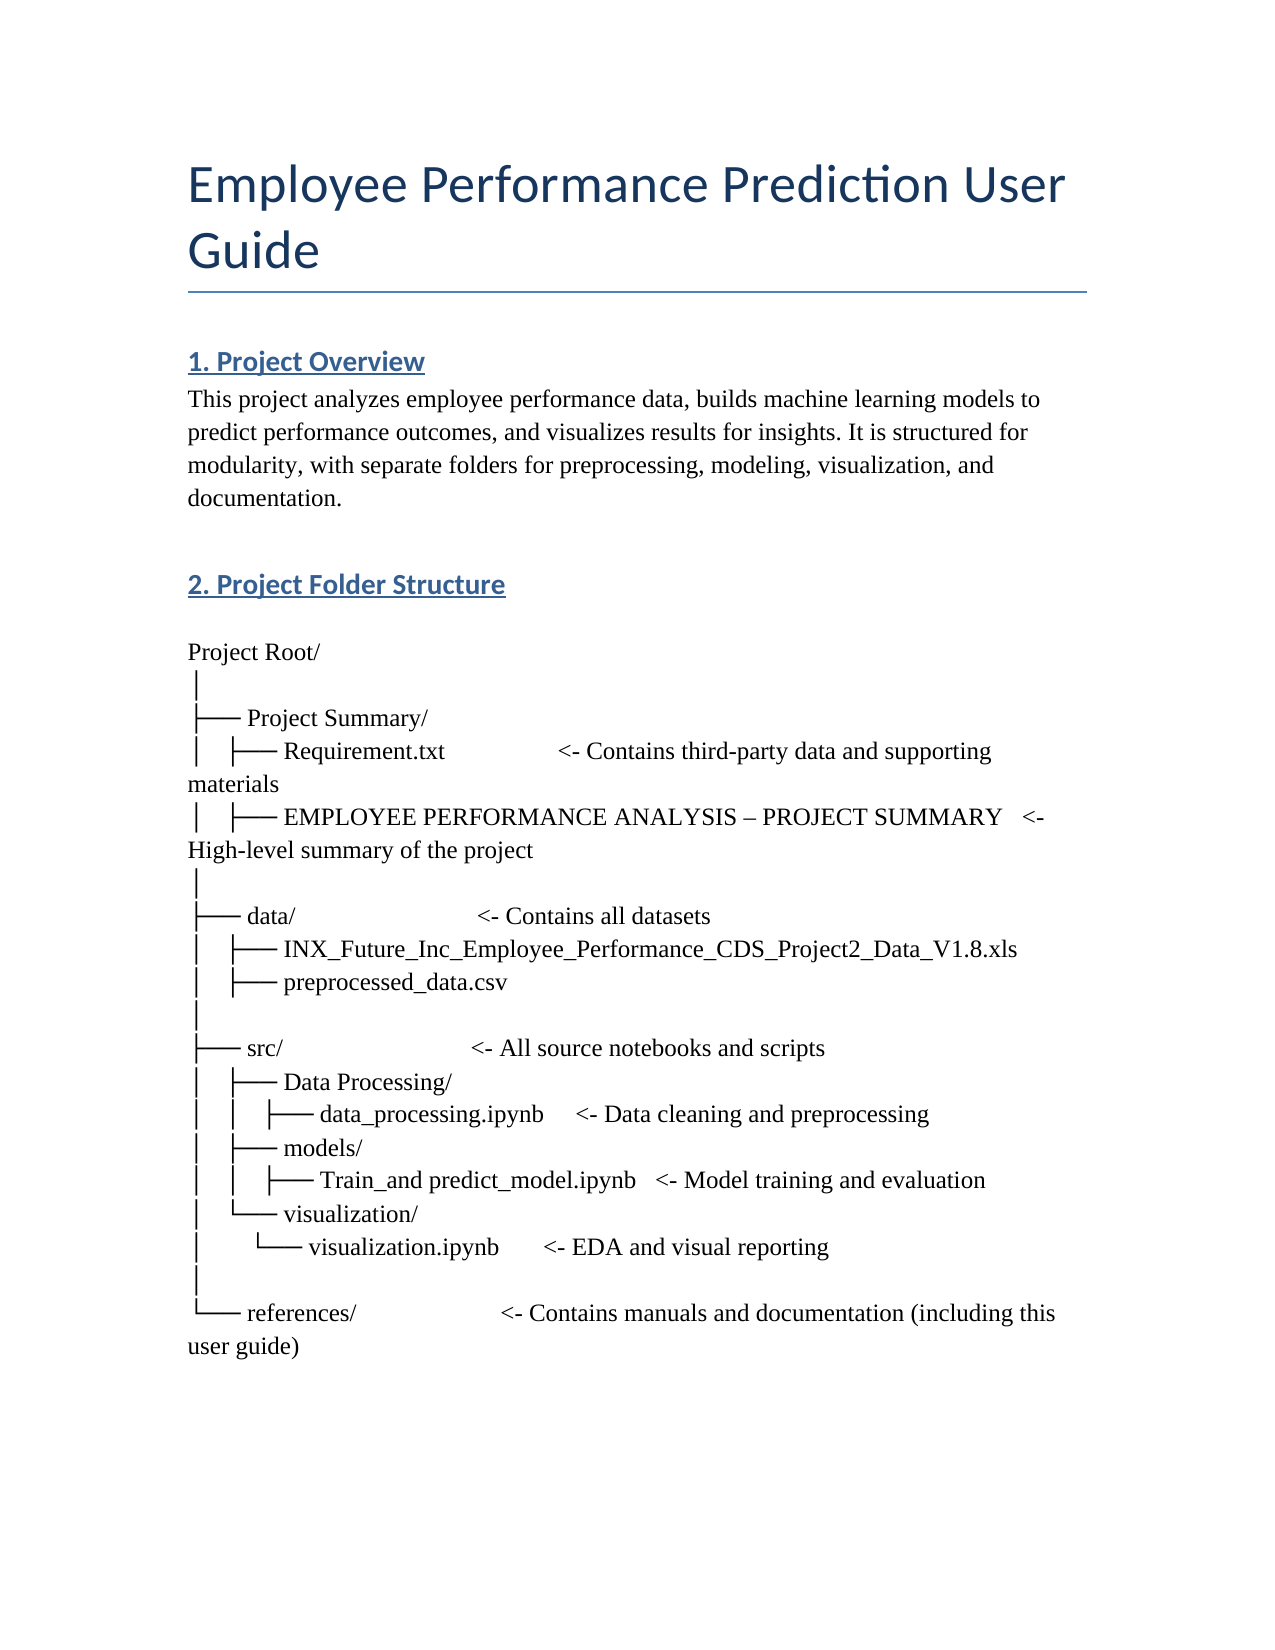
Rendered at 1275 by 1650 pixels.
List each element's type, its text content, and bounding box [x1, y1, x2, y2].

text Project Root/ │ ├── Project Summary/ │ ├── Requirement.txt <- Contains third-party data and supporting materials │ ├── EMPLOYEE PERFORMANCE ANALYSIS – PROJECT SUMMARY <- High-level summary of the project │ ├── data/ <- Contains all datasets │ ├── INX_Future_Inc_Employee_Performance_CDS_Project2_Data_V1.8.xls │ ├── preprocessed_data.csv │ ├── src/ <- All source notebooks and scripts │ ├── Data Processing/ │ │ ├── data_processing.ipynb <- Data cleaning and preprocessing │ ├── models/ │ │ ├── Train_and predict_model.ipynb <- Model training and evaluation │ └── visualization/ │ └── visualization.ipynb <- EDA and visual reporting │ └── references/ <- Contains manuals and documentation (including this user guide) [187, 607, 1087, 1390]
subtitle 2. Project Folder Structure [187, 566, 1087, 601]
subtitle 1. Project Overview [187, 343, 1087, 378]
text This project analyzes employee performance data, builds machine learning models to predict performance outcomes, and visualizes results for insights. It is structured for modularity, with separate folders for preprocessing, modeling, visualization, and documentation. [187, 384, 1087, 511]
title Employee Performance Prediction User Guide [187, 150, 1087, 293]
